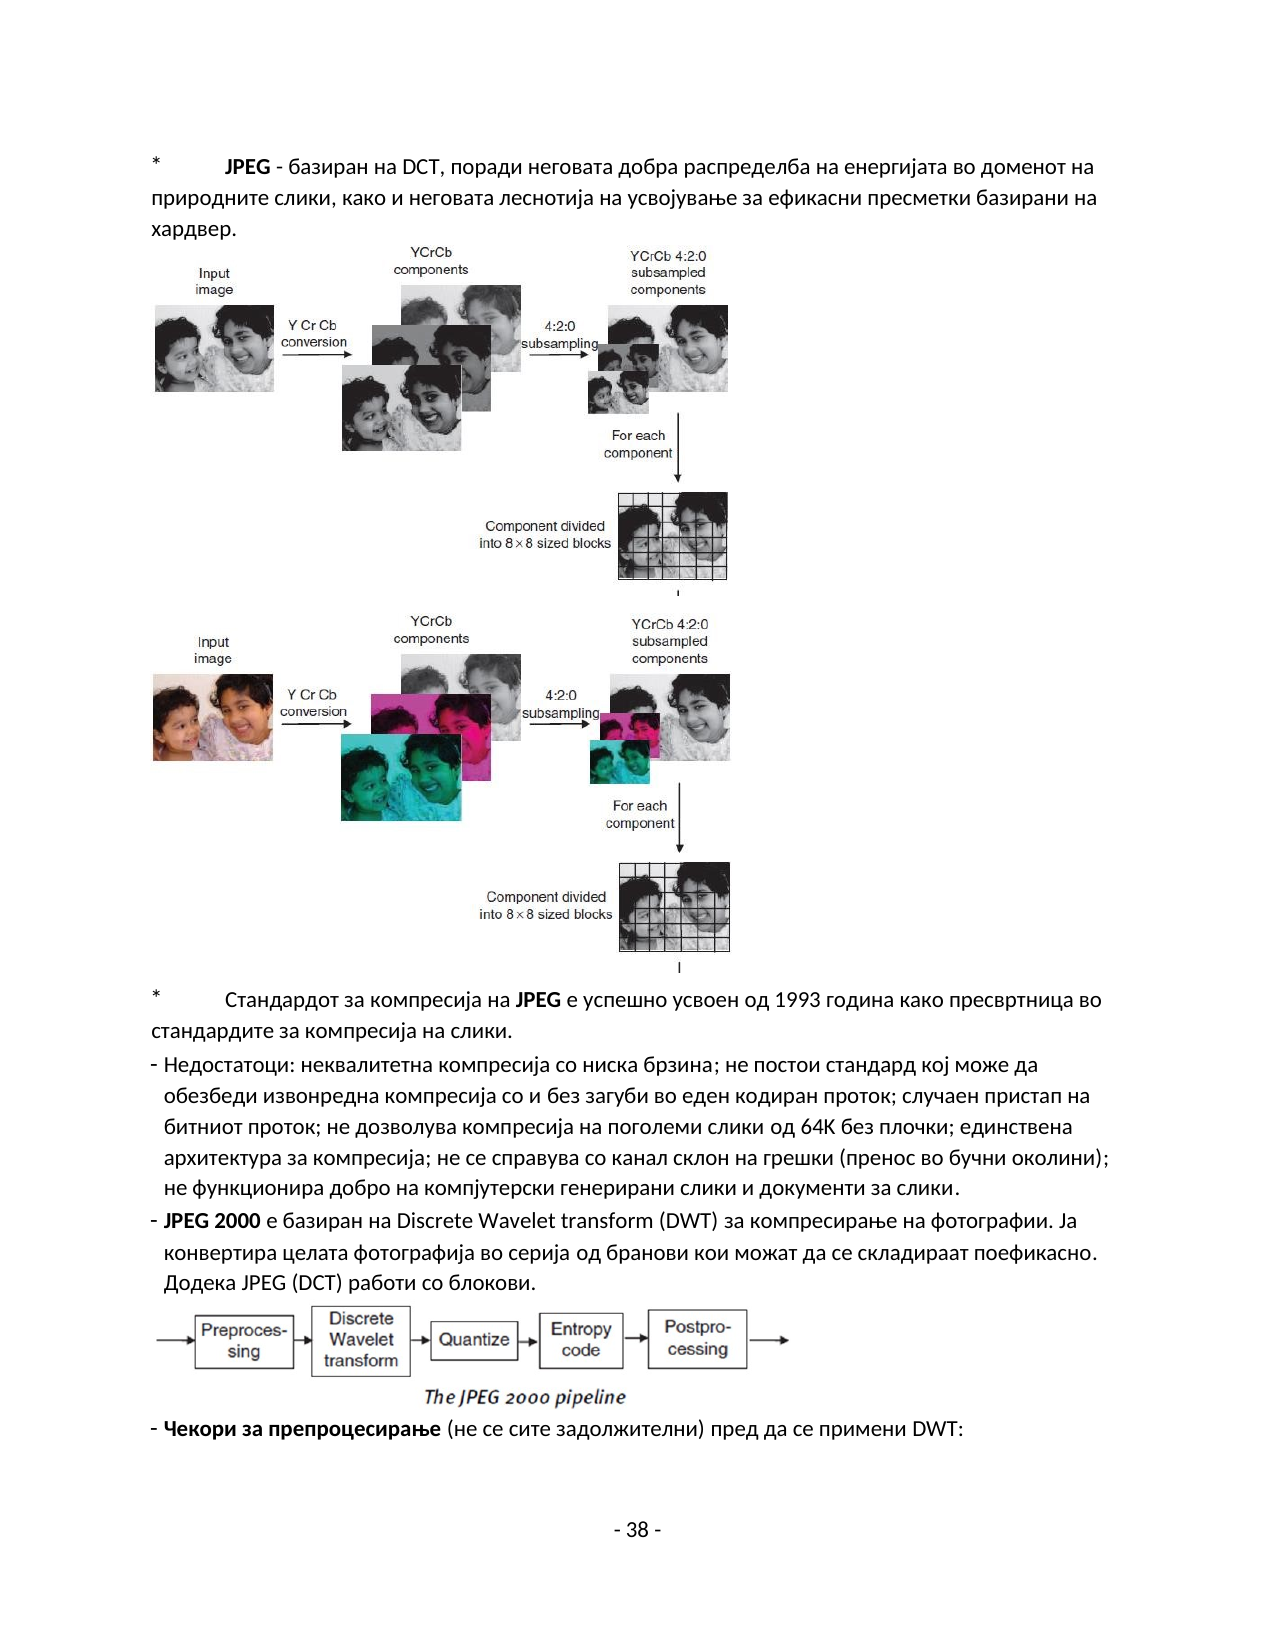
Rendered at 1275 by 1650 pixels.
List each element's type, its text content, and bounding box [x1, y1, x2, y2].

list Стандардот за компресија на JPEG е успешно усвоен од 1993 година како пресвртница во стандардите за компресија на слики. [150, 983, 1125, 1045]
list Недостатоци: неквалитетна компресија со ниска брзина; не постои стандард кој може да обезбеди извонредна компресија со и без загуби во еден кодиран проток; случаен пристап на битниот проток; не дозволува компресија на поголеми слики од 64K без плочки; единствена архитектура за компресија; не се справува со канал склон на грешки (пренос во бучни околини); не функционира добро на компјутерски генерирани слики и документи за слики. [150, 1048, 1125, 1201]
picture [153, 1299, 792, 1410]
list JPEG - базиран на DCT, поради неговата добра распределба на енергијата во доменот на природните слики, како и неговата леснотија на усвојување за ефикасни пресметки базирани на хардвер. [150, 150, 1125, 242]
picture [150, 245, 735, 596]
picture [150, 598, 737, 973]
list JPEG 2000 е базиран на Discrete Wavelet transform (DWT) за компресирање на фотографии. Ја конвертира целата фотографија во серија од бранови кои можат да се складираат поефикасно. Додека JPEG (DCT) работи со блокови. [150, 1204, 1125, 1297]
list Чекори за препроцесирање (не се сите задолжителни) пред да се примени DWT: [150, 1412, 1125, 1442]
